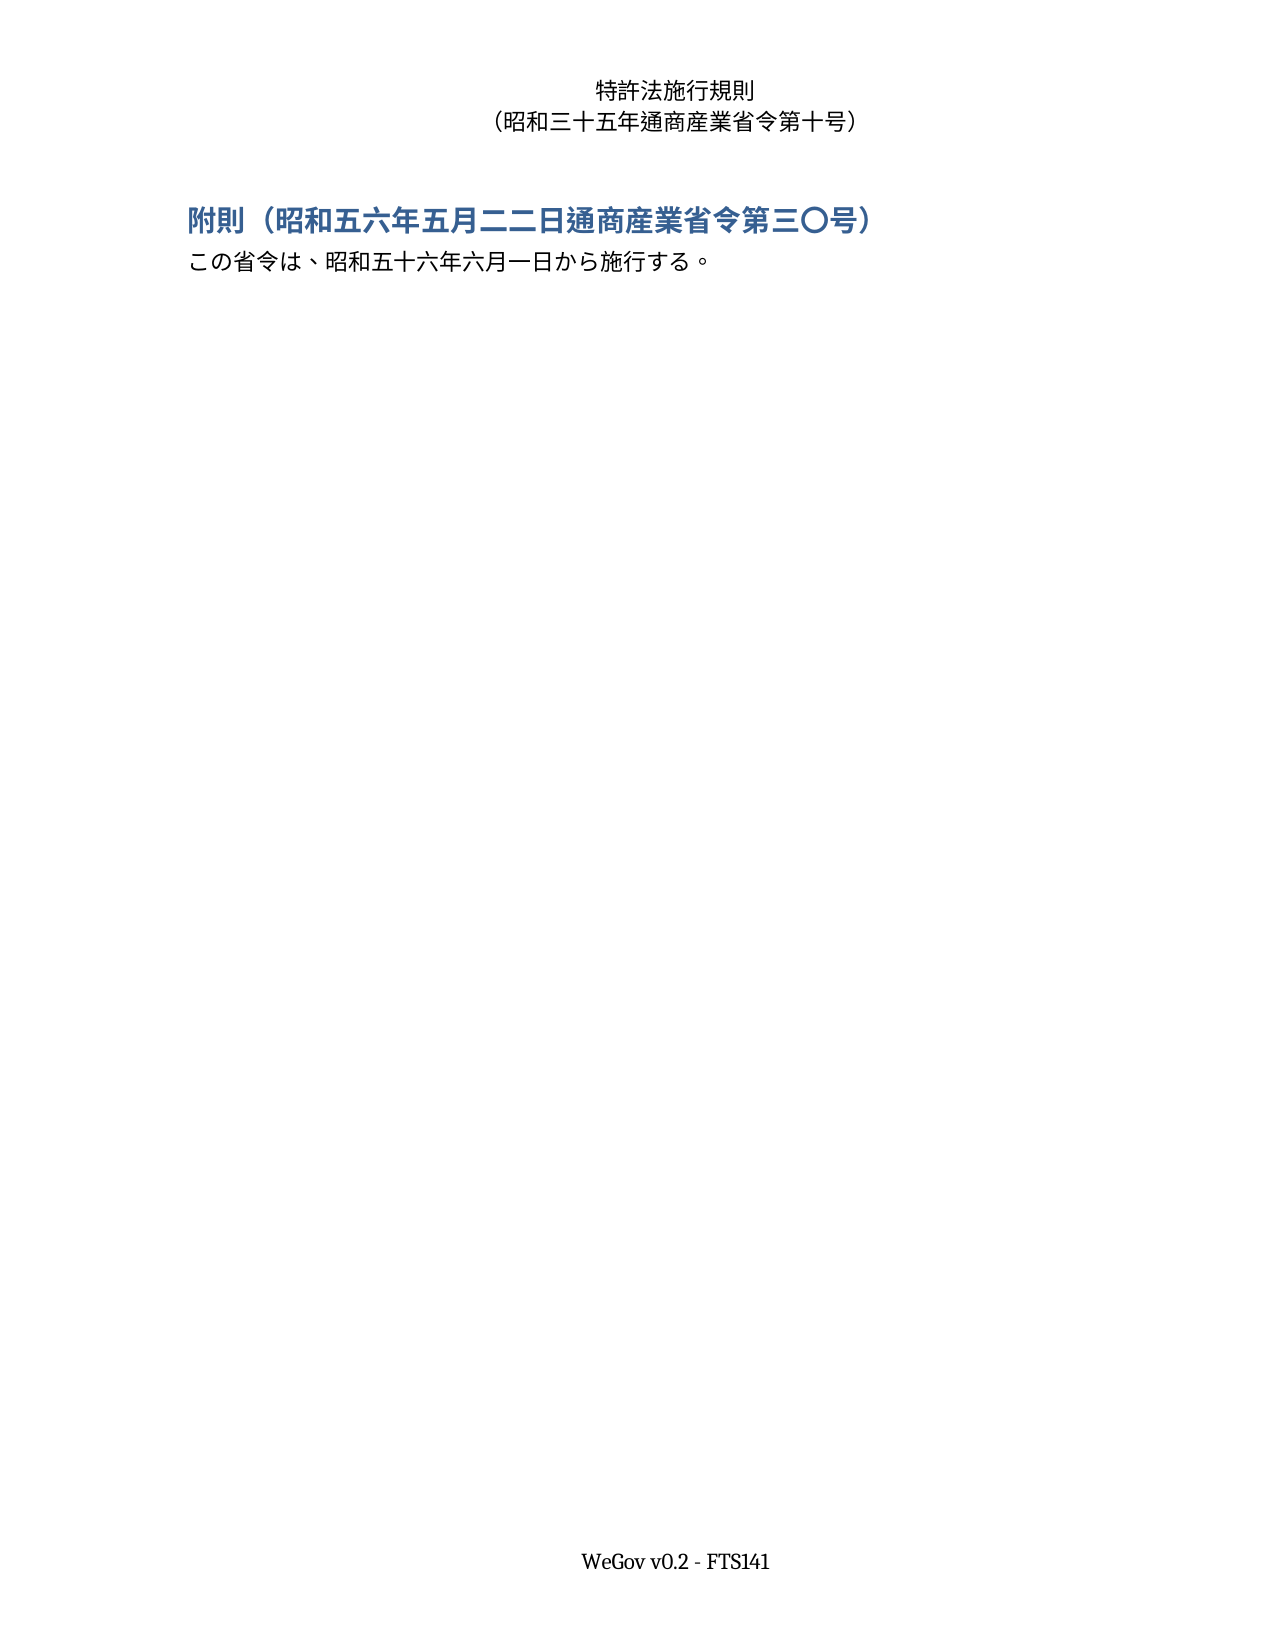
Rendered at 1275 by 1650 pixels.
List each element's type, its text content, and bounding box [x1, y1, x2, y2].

subtitle 附則（昭和五六年五月二二日通商産業省令第三〇号） [187, 200, 1087, 240]
text この省令は、昭和五十六年六月一日から施行する。 [187, 246, 1087, 277]
